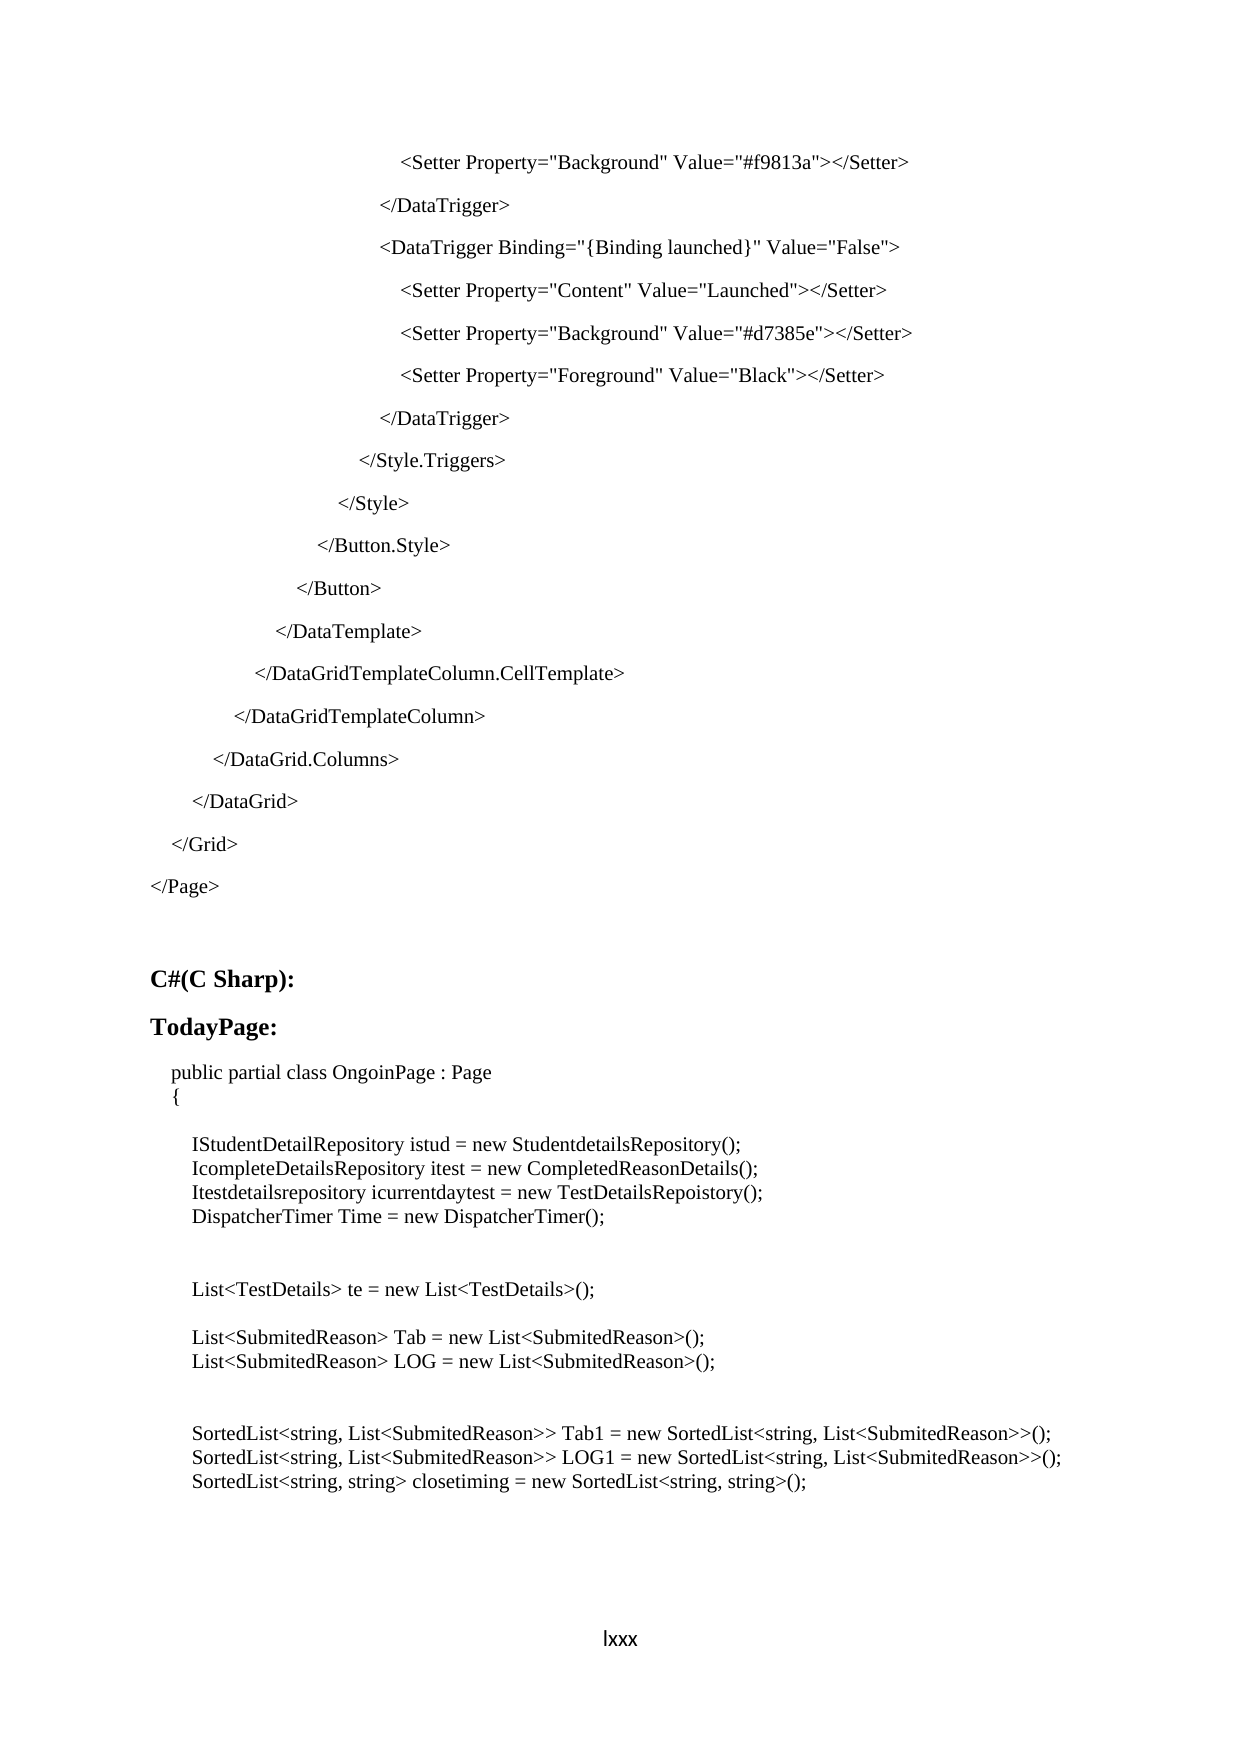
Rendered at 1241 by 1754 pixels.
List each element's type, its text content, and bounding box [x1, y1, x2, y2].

text List<SubmitedReason> LOG = new List<SubmitedReason>(); [150, 1349, 1090, 1373]
text Itestdetailsrepository icurrentdaytest = new TestDetailsRepoistory(); [150, 1180, 1090, 1204]
text </Button> [150, 576, 1090, 600]
text <Setter Property="Background" Value="#d7385e"></Setter> [150, 320, 1090, 344]
text </Button.Style> [150, 533, 1090, 557]
text SortedList<string, string> closetiming = new SortedList<string, string>(); [150, 1469, 1090, 1493]
text { [150, 1084, 1090, 1108]
text public partial class OngoinPage : Page [150, 1060, 1090, 1084]
text </Style.Triggers> [150, 448, 1090, 472]
text </Page> [150, 874, 1090, 898]
text List<TestDetails> te = new List<TestDetails>(); [150, 1277, 1090, 1301]
text <Setter Property="Content" Value="Launched"></Setter> [150, 278, 1090, 302]
text <Setter Property="Foreground" Value="Black"></Setter> [150, 363, 1090, 387]
text IcompleteDetailsRepository itest = new CompletedReasonDetails(); [150, 1156, 1090, 1180]
text </DataTrigger> [150, 193, 1090, 217]
text SortedList<string, List<SubmitedReason>> LOG1 = new SortedList<string, List<SubmitedReason>>(); [150, 1445, 1090, 1469]
text IStudentDetailRepository istud = new StudentdetailsRepository(); [150, 1132, 1090, 1156]
text </DataTrigger> [150, 406, 1090, 430]
text DispatcherTimer Time = new DispatcherTimer(); [150, 1204, 1090, 1228]
text </DataTemplate> [150, 619, 1090, 643]
text <Setter Property="Background" Value="#f9813a"></Setter> [150, 150, 1090, 174]
text SortedList<string, List<SubmitedReason>> Tab1 = new SortedList<string, List<SubmitedReason>>(); [150, 1421, 1090, 1445]
text </Grid> [150, 832, 1090, 856]
text </DataGridTemplateColumn> [150, 704, 1090, 728]
text C#(C Sharp): [150, 964, 1090, 993]
text TodayPage: [150, 1012, 1090, 1041]
text </Style> [150, 491, 1090, 515]
text </DataGrid.Columns> [150, 746, 1090, 771]
text <DataTrigger Binding="{Binding launched}" Value="False"> [150, 235, 1090, 259]
text </DataGrid> [150, 789, 1090, 813]
text List<SubmitedReason> Tab = new List<SubmitedReason>(); [150, 1325, 1090, 1349]
text </DataGridTemplateColumn.CellTemplate> [150, 661, 1090, 685]
